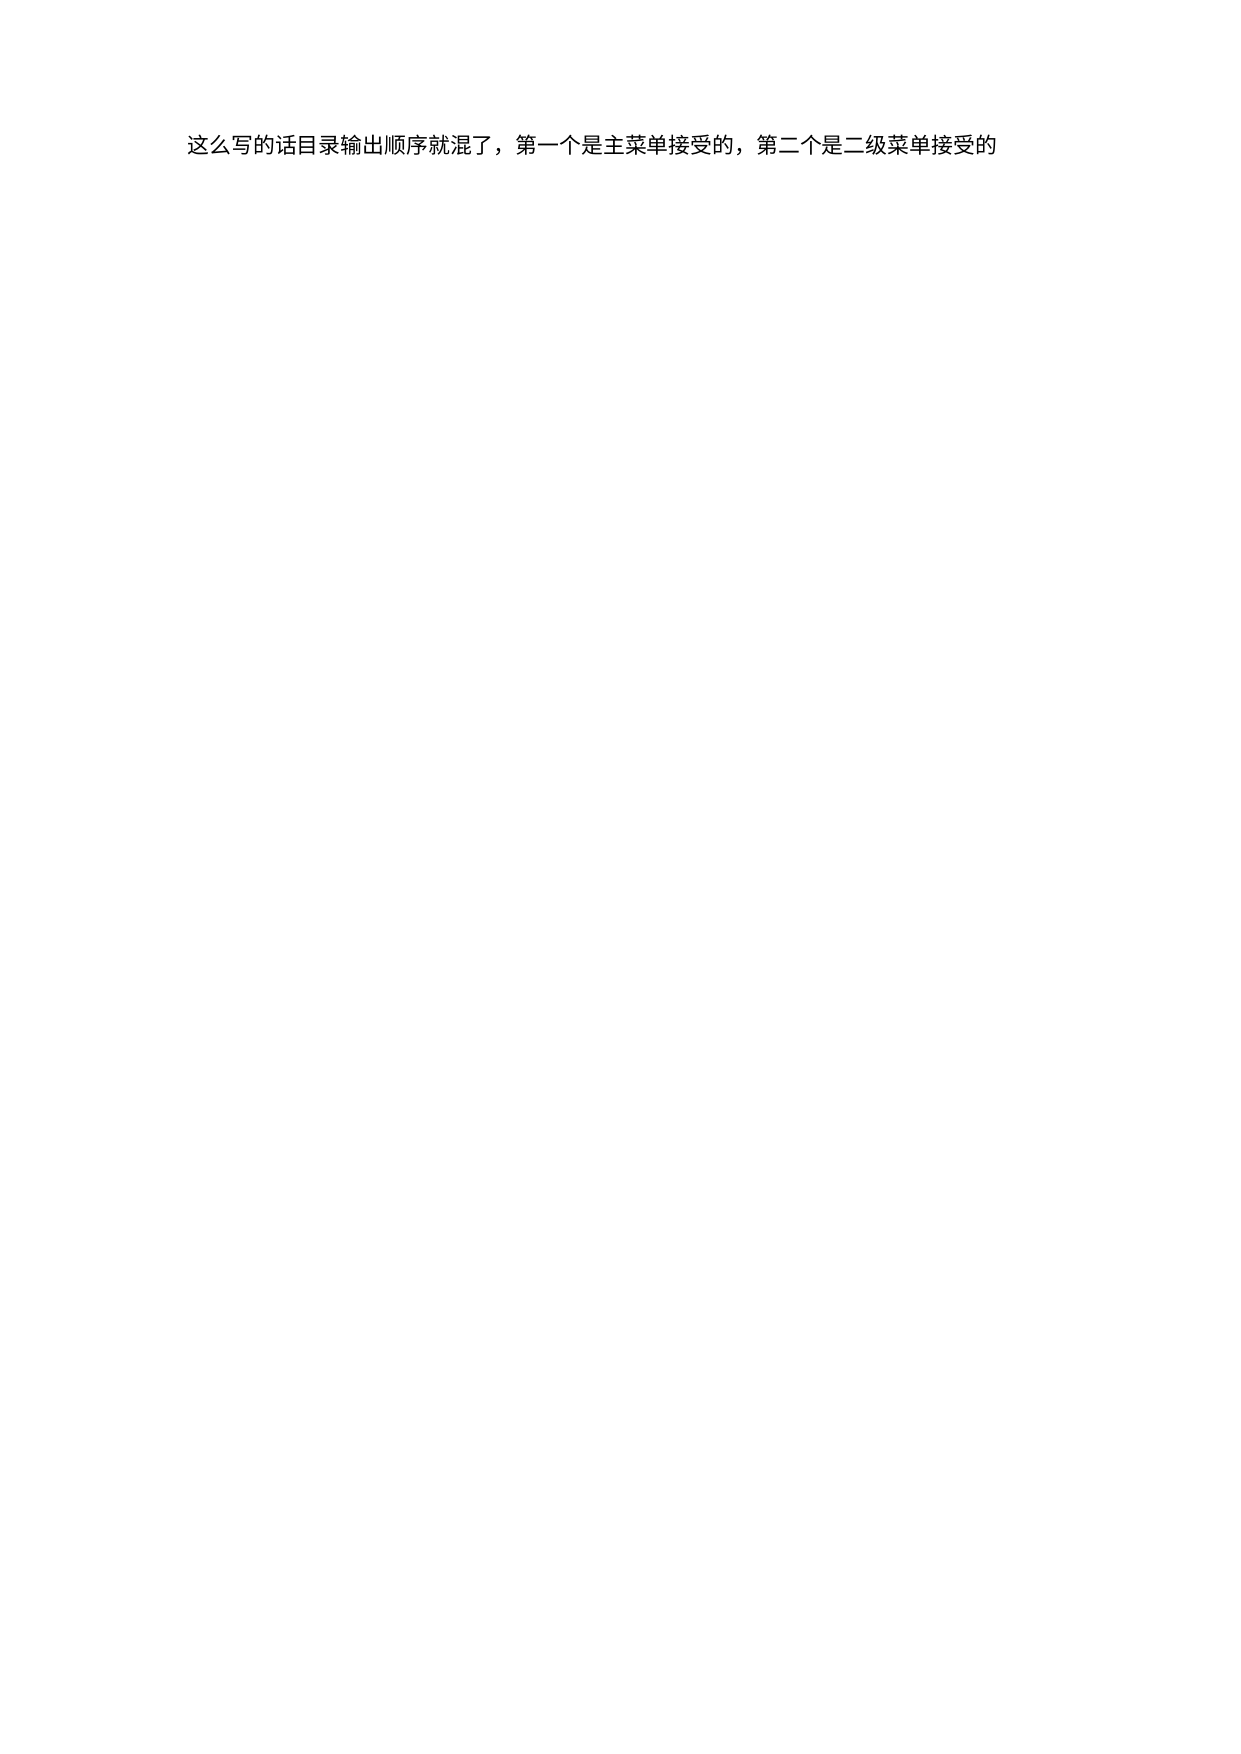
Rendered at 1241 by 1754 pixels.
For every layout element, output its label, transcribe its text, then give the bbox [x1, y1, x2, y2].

text 这么写的话目录输出顺序就混了，第一个是主菜单接受的，第二个是二级菜单接受的 [187, 128, 1053, 161]
